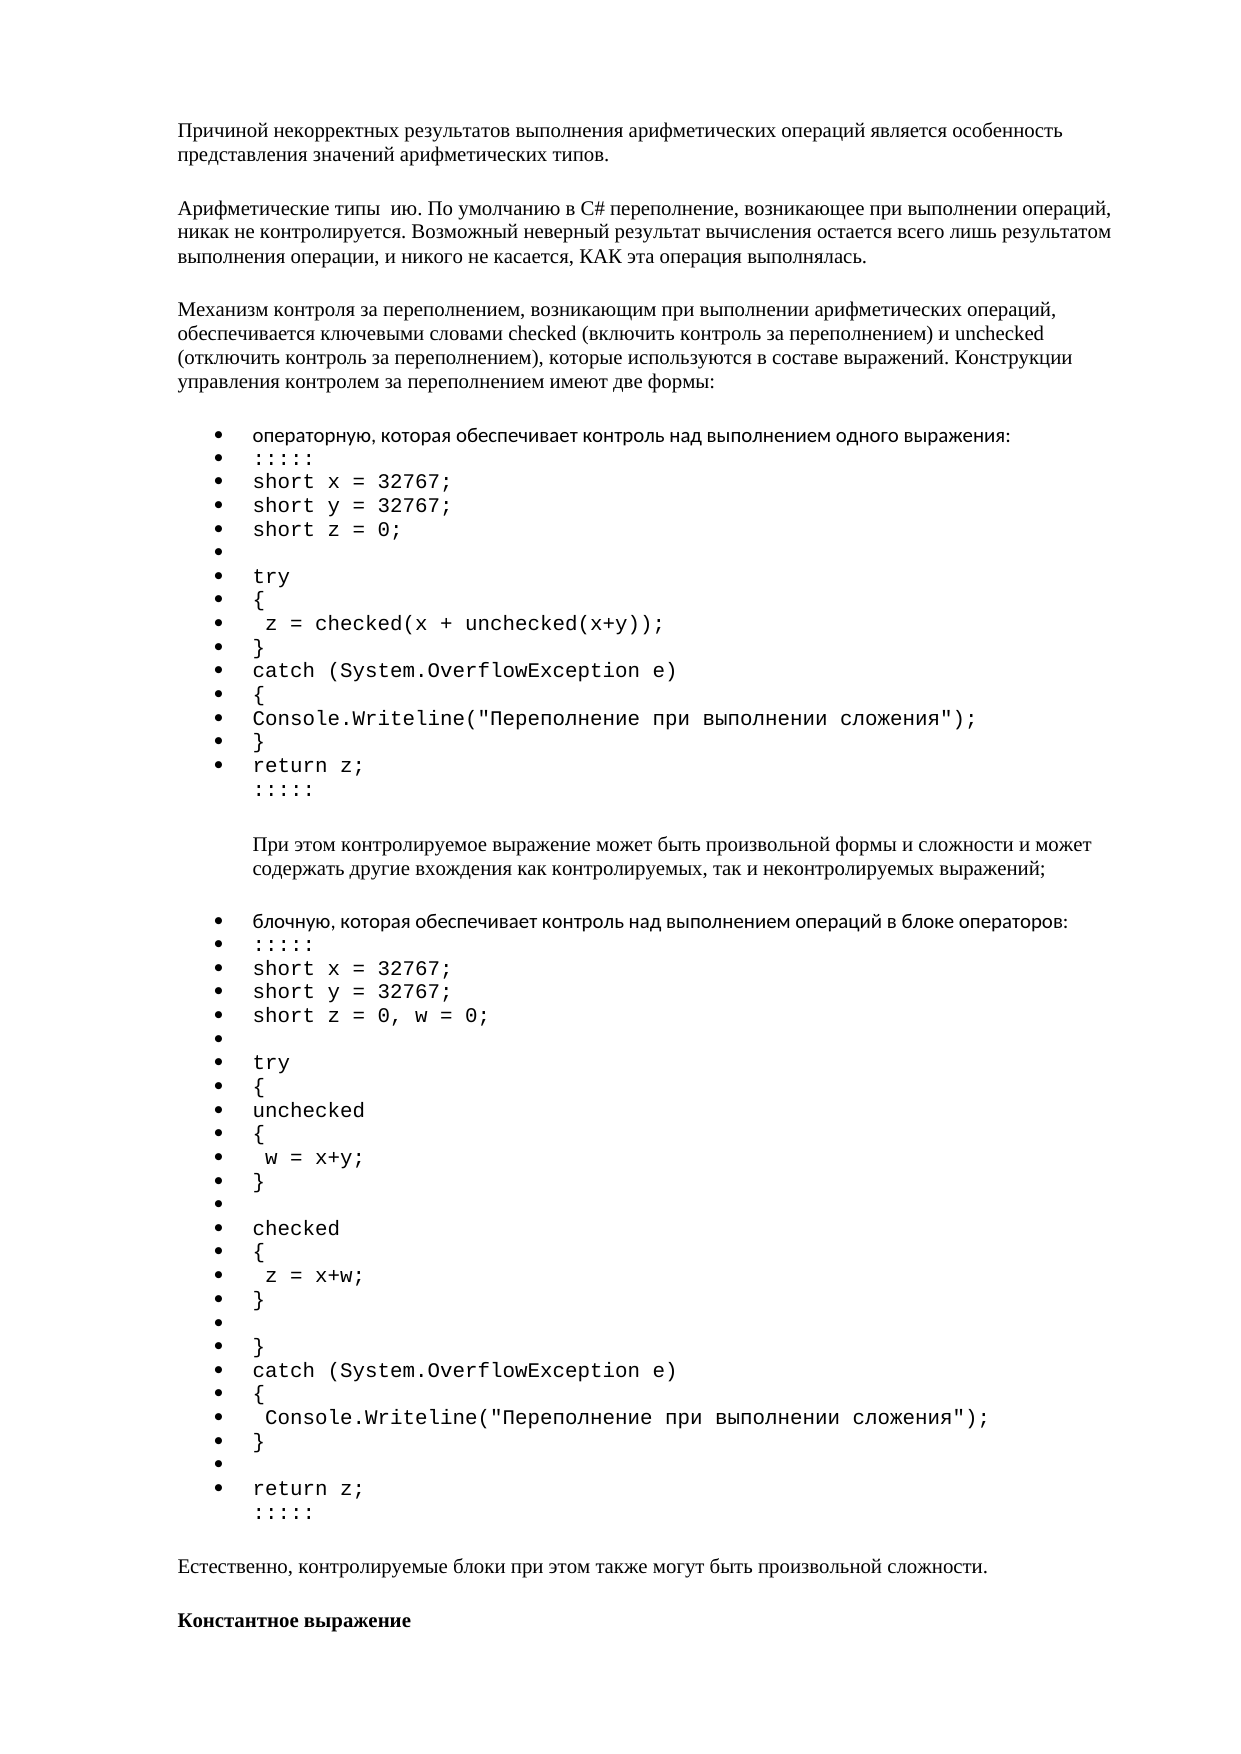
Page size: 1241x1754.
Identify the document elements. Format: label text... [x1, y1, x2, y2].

subtitle Константное выражение [177, 1608, 1152, 1632]
list short x = 32767; [215, 958, 1152, 981]
list z = x+w; [215, 1265, 1152, 1289]
list { [215, 589, 1152, 613]
list { [215, 1123, 1152, 1147]
list return z; [215, 1478, 1152, 1502]
list short z = 0, w = 0; [215, 1005, 1152, 1029]
text При этом контролируемое выражение может быть произвольной формы и сложности и может содержать другие вхождения как контролируемых, так и неконтролируемых выражений; [252, 831, 1152, 879]
list Console.Writeline("Переполнение при выполнении сложения"); [215, 708, 1152, 731]
list } [215, 1289, 1152, 1312]
list } [215, 637, 1152, 660]
list } [215, 1171, 1152, 1194]
list checked [215, 1218, 1152, 1242]
text Механизм контроля за переполнением, возникающим при выполнении арифметических операций, обеспечивается ключевыми словами checked (включить контроль за переполнением) и unchecked (отключить контроль за переполнением), которые используются в составе выражений. Конструкции управления контролем за переполнением имеют две формы: [177, 297, 1152, 393]
list short y = 32767; [215, 495, 1152, 518]
text Естественно, контролируемые блоки при этом также могут быть произвольной сложности. [177, 1554, 1152, 1578]
text ::::: [252, 1502, 1152, 1525]
list try [215, 566, 1152, 589]
list операторную, которая обеспечивает контроль над выполнением одного выражения: [215, 422, 1152, 448]
list { [215, 1242, 1152, 1265]
list w = x+y; [215, 1147, 1152, 1171]
list { [215, 684, 1152, 708]
list return z; [215, 755, 1152, 779]
list Console.Writeline("Переполнение при выполнении сложения"); [215, 1407, 1152, 1431]
list } [215, 1336, 1152, 1360]
list } [215, 731, 1152, 755]
list блочную, которая обеспечивает контроль над выполнением операций в блоке операторов: [215, 909, 1152, 934]
list } [215, 1431, 1152, 1454]
list ::::: [215, 448, 1152, 471]
list z = checked(x + unchecked(x+y)); [215, 613, 1152, 637]
list ::::: [215, 934, 1152, 958]
text Причиной некорректных результатов выполнения арифметических операций является особенность представления значений арифметических типов. [177, 118, 1152, 166]
text ::::: [252, 779, 1152, 802]
text Арифметические типы ию. По умолчанию в C# переполнение, возникающее при выполнении операций, никак не контролируется. Возможный неверный результат вычисления остается всего лишь результатом выполнения операции, и никого не касается, КАК эта операция выполнялась. [177, 195, 1152, 268]
list short y = 32767; [215, 981, 1152, 1005]
list catch (System.OverflowException e) [215, 1360, 1152, 1383]
list catch (System.OverflowException e) [215, 660, 1152, 684]
list short z = 0; [215, 518, 1152, 542]
list short x = 32767; [215, 471, 1152, 495]
list try [215, 1052, 1152, 1076]
list { [215, 1076, 1152, 1100]
list { [215, 1383, 1152, 1407]
list unchecked [215, 1100, 1152, 1123]
